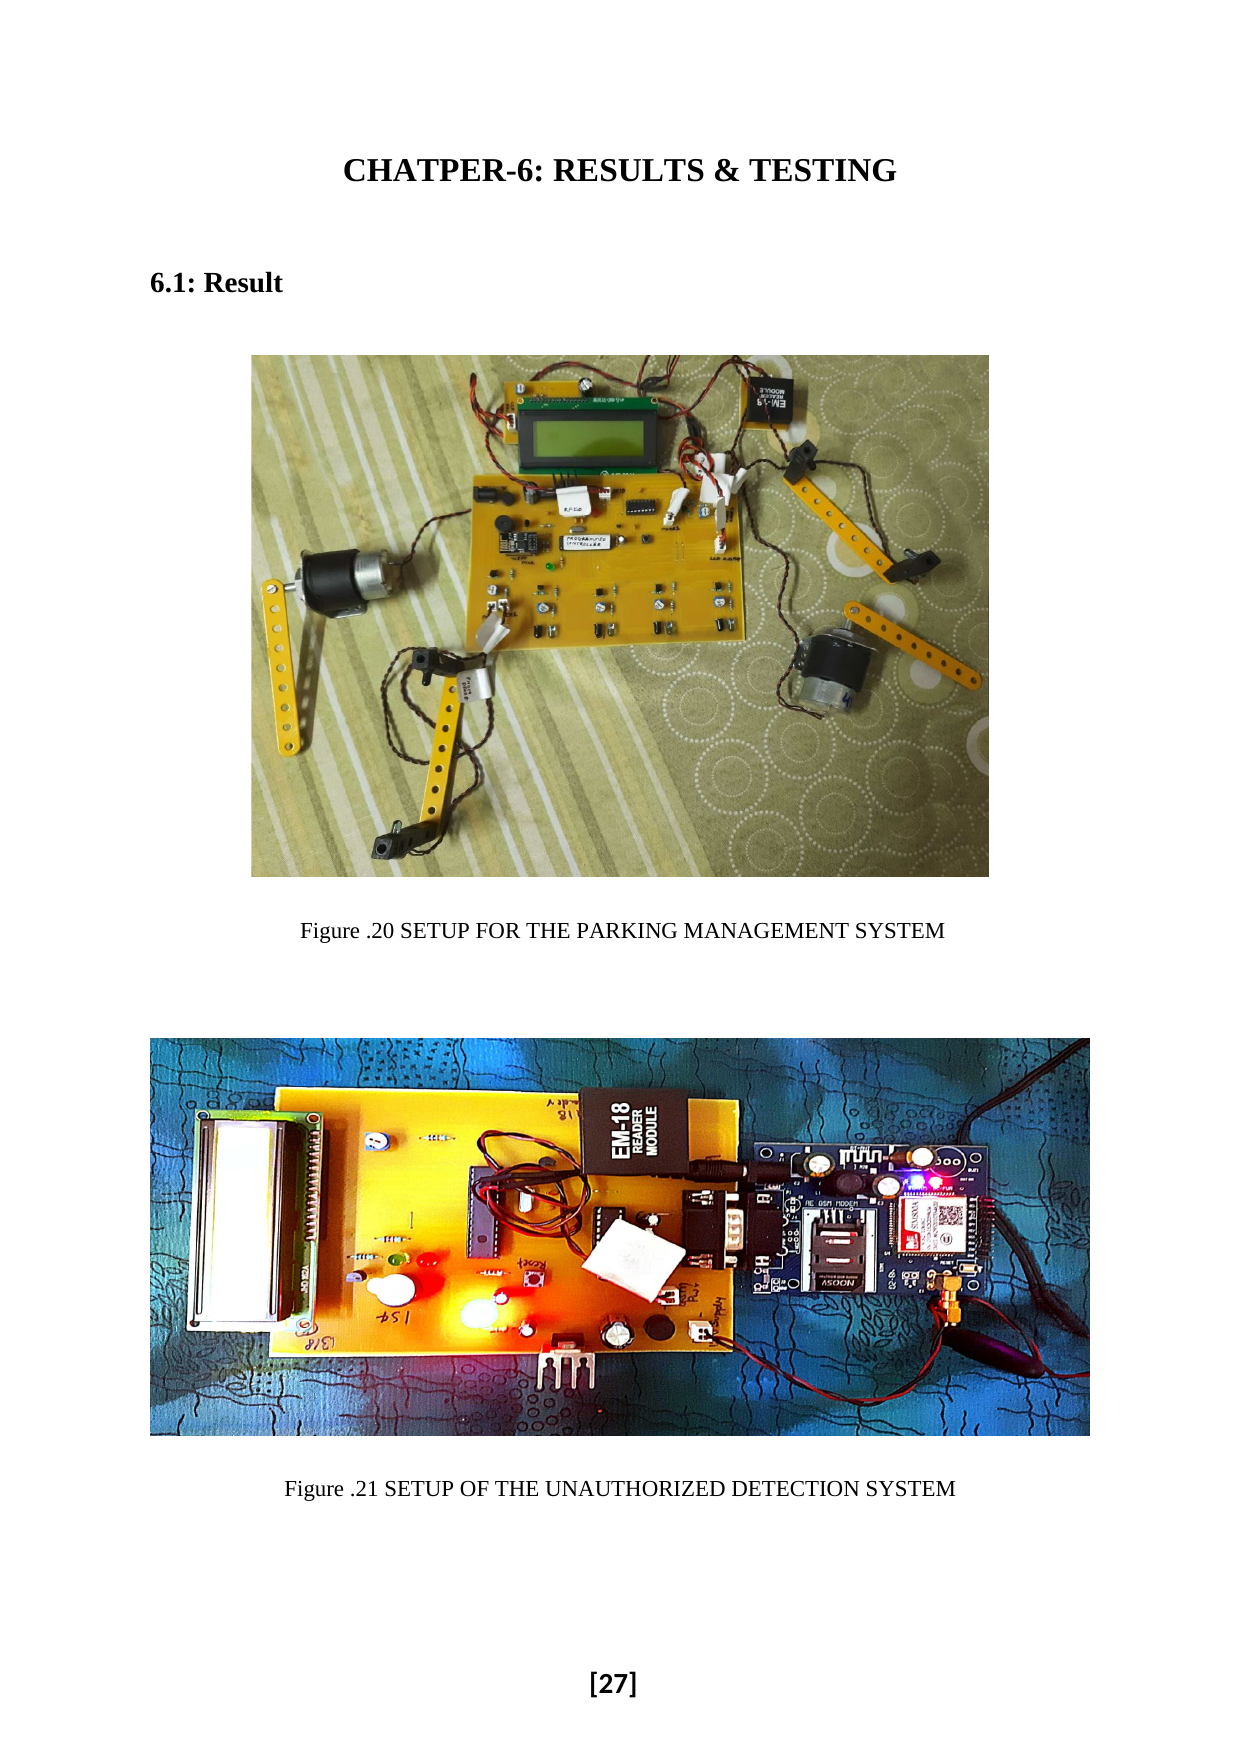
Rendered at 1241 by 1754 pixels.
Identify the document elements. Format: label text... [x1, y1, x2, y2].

text 6.1: Result [150, 265, 1090, 298]
text CHATPER-6: RESULTS & TESTING [150, 150, 1090, 188]
text Figure .21 SETUP OF THE UNAUTHORIZED DETECTION SYSTEM [150, 1464, 1090, 1502]
picture [150, 1038, 1090, 1436]
picture [251, 355, 989, 877]
text Figure .20 SETUP FOR THE PARKING MANAGEMENT SYSTEM [150, 906, 1090, 943]
